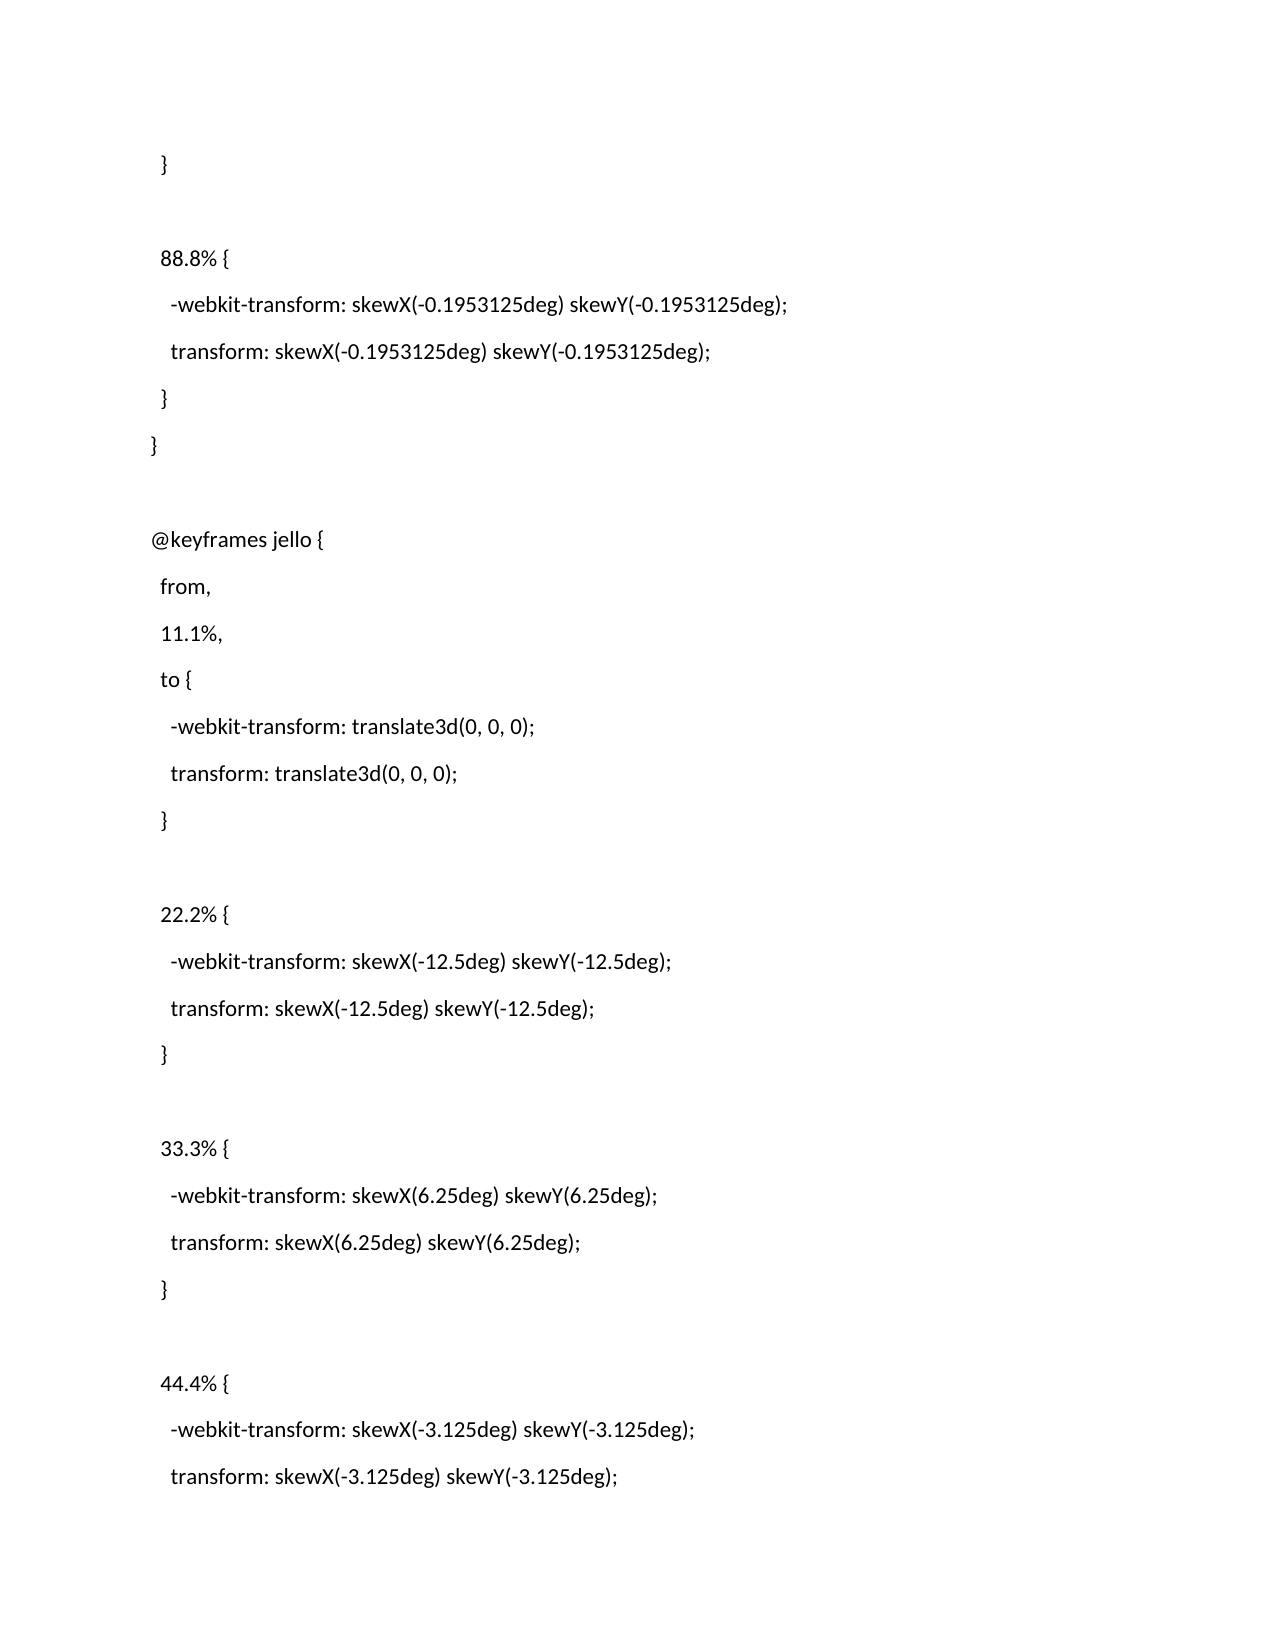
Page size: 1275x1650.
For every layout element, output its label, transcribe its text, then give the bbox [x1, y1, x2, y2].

text transform: skewX(-3.125deg) skewY(-3.125deg); [150, 1462, 1125, 1491]
text transform: skewX(-12.5deg) skewY(-12.5deg); [150, 994, 1125, 1022]
text 11.1%, [150, 619, 1125, 647]
text -webkit-transform: translate3d(0, 0, 0); [150, 712, 1125, 741]
text -webkit-transform: skewX(-3.125deg) skewY(-3.125deg); [150, 1416, 1125, 1444]
text transform: skewX(-0.1953125deg) skewY(-0.1953125deg); [150, 337, 1125, 366]
text from, [150, 572, 1125, 600]
text to { [150, 666, 1125, 694]
text } [150, 1041, 1125, 1069]
text } [150, 150, 1125, 178]
text transform: skewX(6.25deg) skewY(6.25deg); [150, 1228, 1125, 1256]
text 33.3% { [150, 1134, 1125, 1162]
text 44.4% { [150, 1369, 1125, 1397]
text transform: translate3d(0, 0, 0); [150, 759, 1125, 787]
text -webkit-transform: skewX(-12.5deg) skewY(-12.5deg); [150, 947, 1125, 975]
text @keyframes jello { [150, 525, 1125, 553]
text 88.8% { [150, 244, 1125, 272]
text -webkit-transform: skewX(6.25deg) skewY(6.25deg); [150, 1181, 1125, 1209]
text -webkit-transform: skewX(-0.1953125deg) skewY(-0.1953125deg); [150, 291, 1125, 319]
text 22.2% { [150, 900, 1125, 928]
text } [150, 384, 1125, 412]
text } [150, 1275, 1125, 1303]
text } [150, 806, 1125, 834]
text } [150, 431, 1125, 459]
